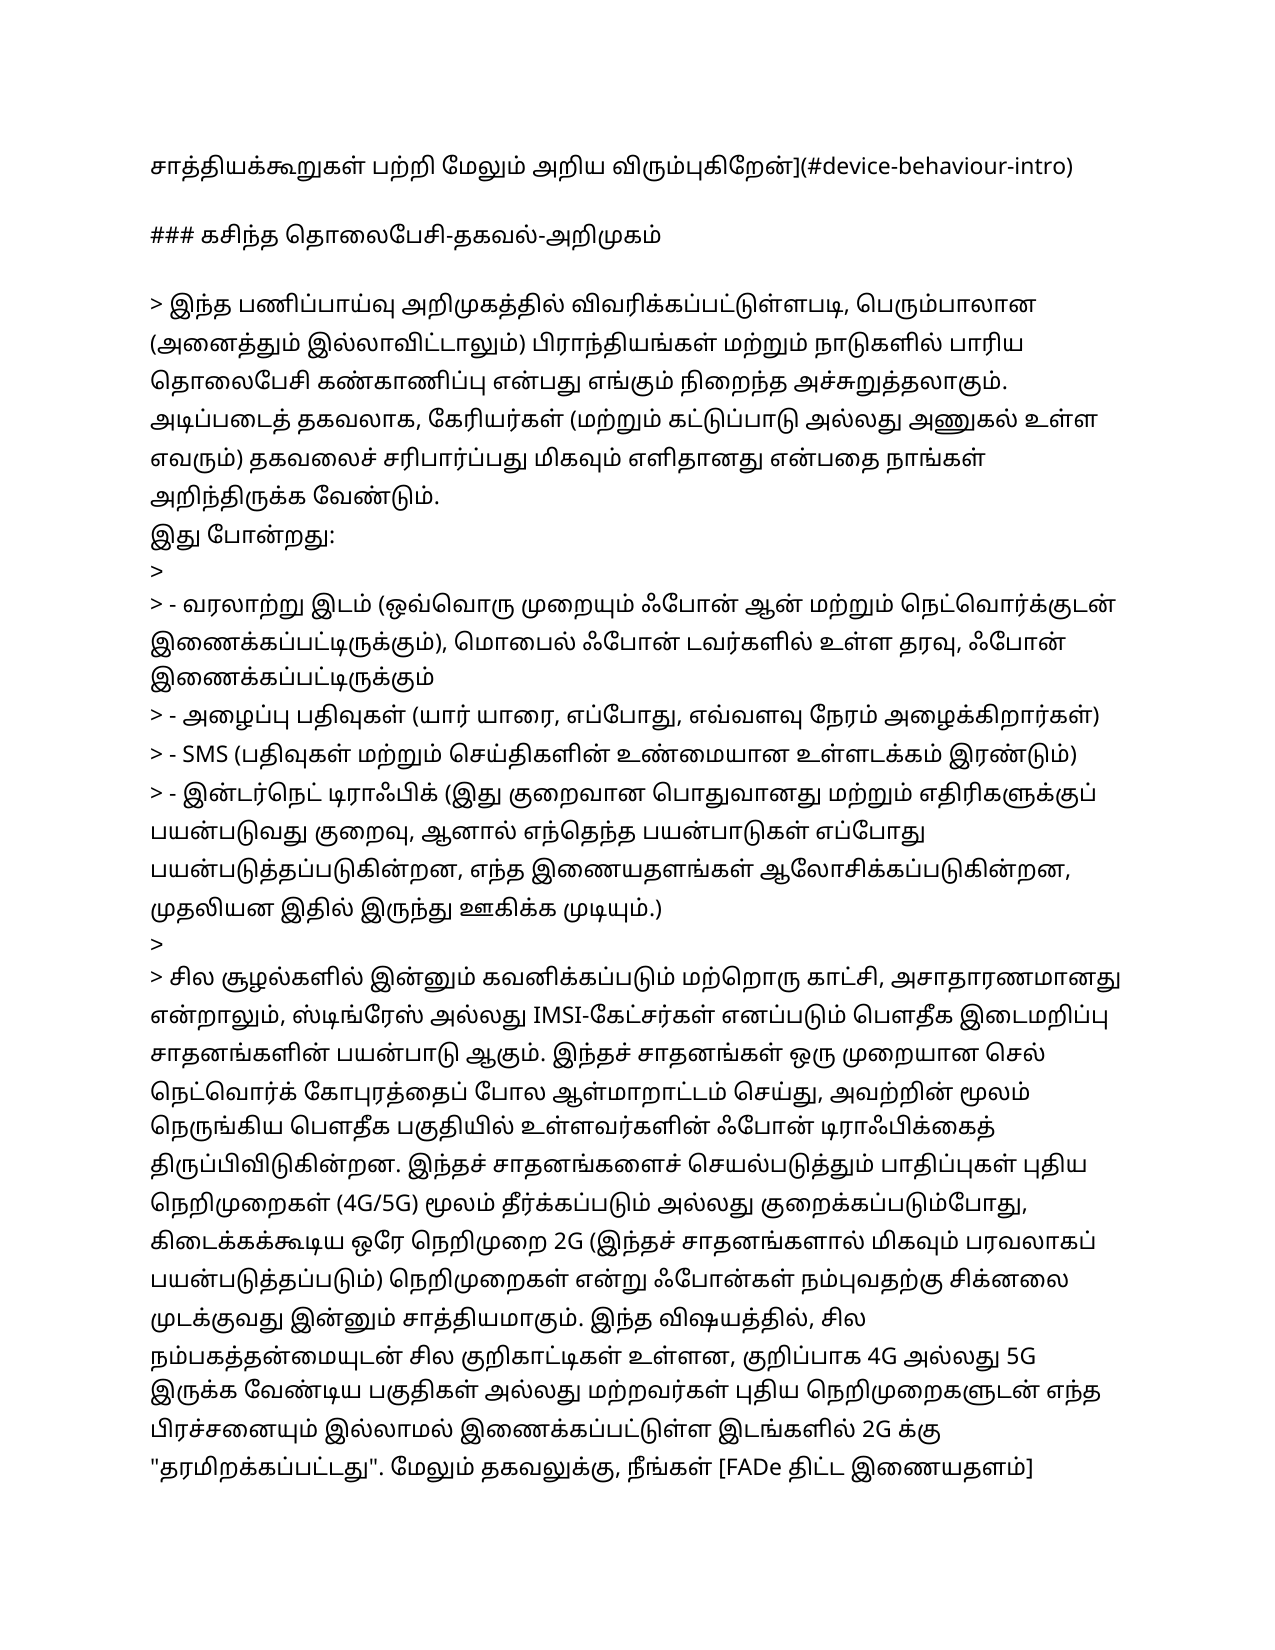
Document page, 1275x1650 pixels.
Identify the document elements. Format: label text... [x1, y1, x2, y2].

text > [150, 558, 1125, 584]
text > [150, 931, 1125, 957]
